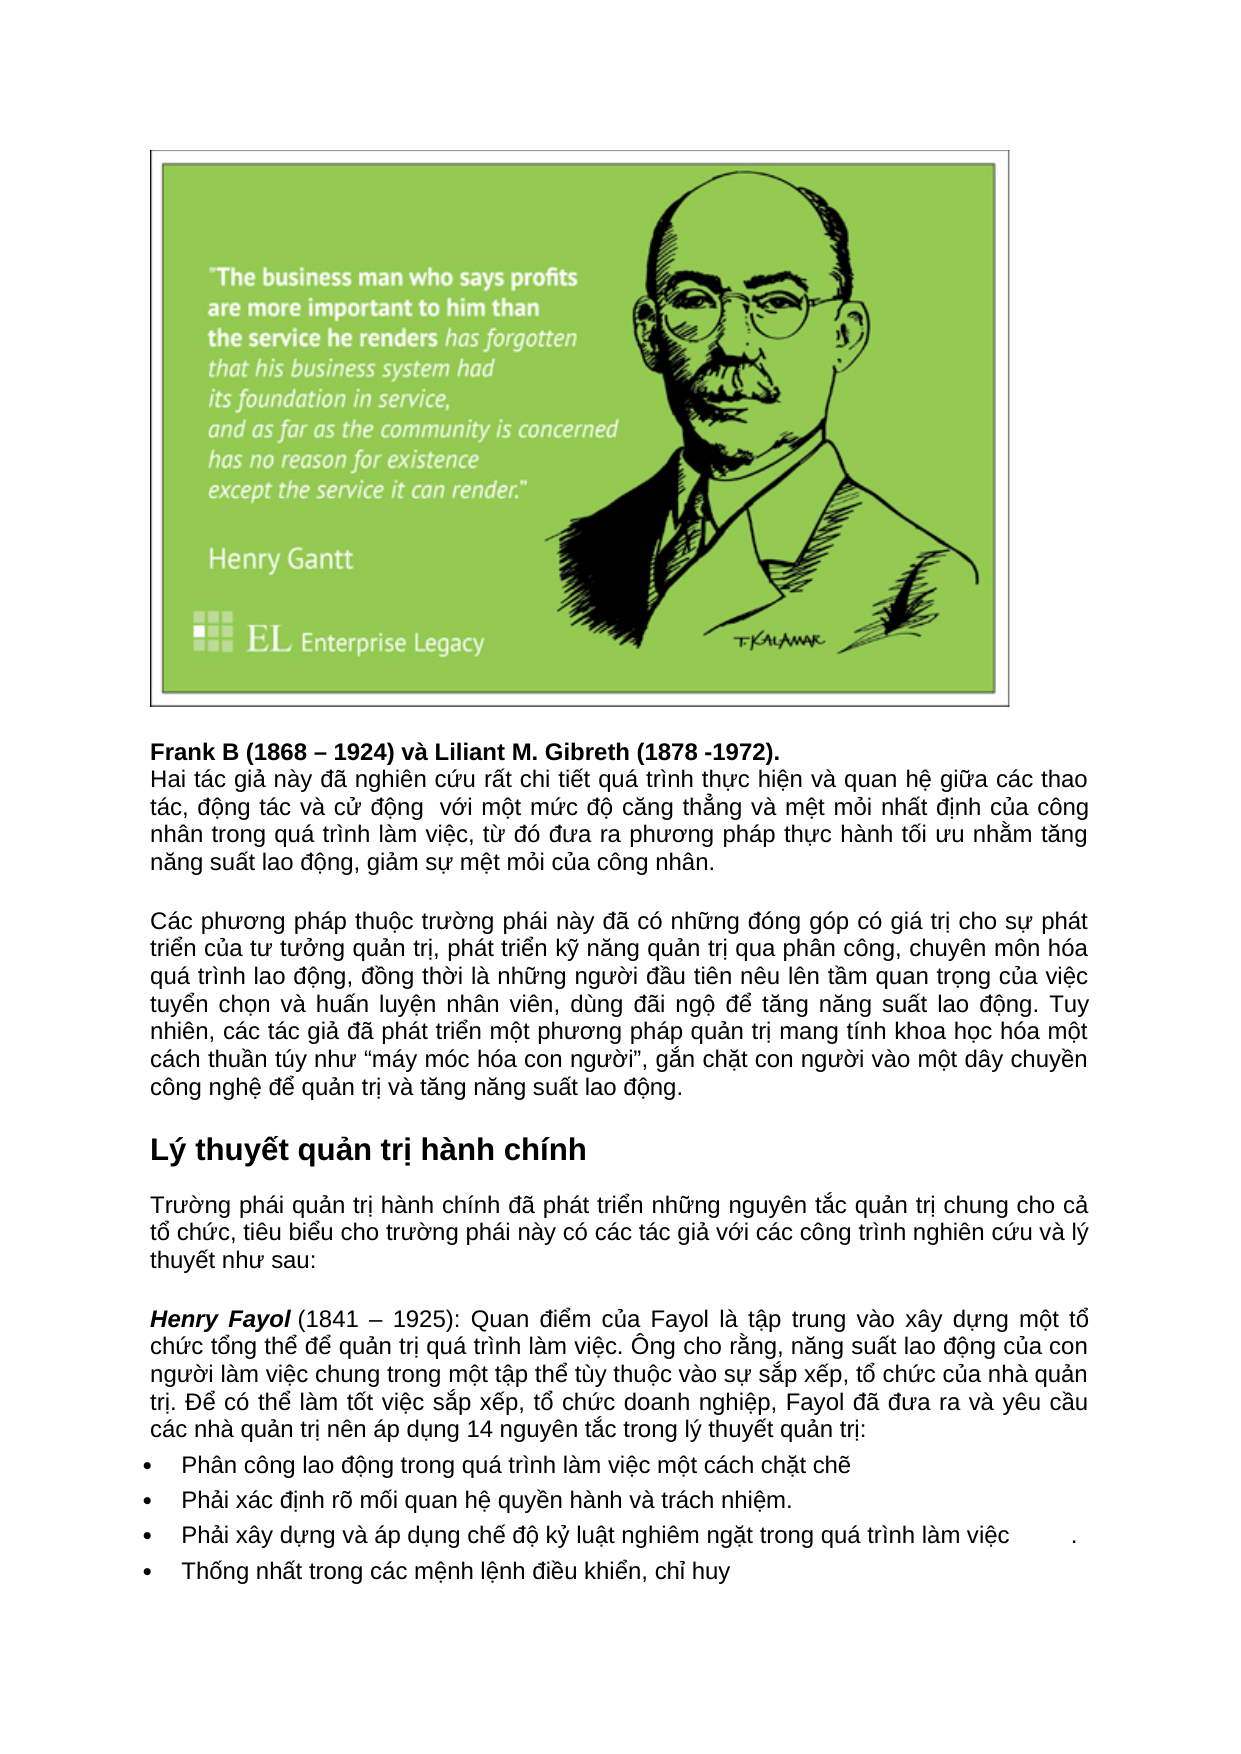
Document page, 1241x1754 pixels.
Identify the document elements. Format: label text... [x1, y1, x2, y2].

text Frank B (1868 – 1924) và Liliant M. Gibreth (1878 -1972). [150, 737, 1090, 765]
text Trường phái quản trị hành chính đã phát triển những nguyên tắc quản trị chung cho cả tổ chức, tiêu biểu cho trường phái này có các tác giả với các công trình nghiên cứu và lý thuyết như sau: [150, 1191, 1090, 1273]
list Phải xây dựng và áp dụng chế độ kỷ luật nghiêm ngặt trong quá trình làm việc . [144, 1521, 1090, 1549]
list Phân công lao động trong quá trình làm việc một cách chặt chẽ [144, 1451, 1090, 1478]
text Hai tác giả này đã nghiên cứu rất chi tiết quá trình thực hiện và quan hệ giữa các thao tác, động tác và cử động với một mức độ căng thẳng và mệt mỏi nhất định của công nhân trong quá trình làm việc, từ đó đưa ra phương pháp thực hành tối ưu nhằm tăng năng suất lao động, giảm sự mệt mỏi của công nhân. [150, 765, 1090, 876]
list Phải xác định rõ mối quan hệ quyền hành và trách nhiệm. [144, 1486, 1090, 1513]
list Thống nhất trong các mệnh lệnh điều khiển, chỉ huy [144, 1557, 1090, 1584]
text Lý thuyết quản trị hành chính [150, 1131, 1090, 1167]
text Henry Fayol (1841 – 1925): Quan điểm của Fayol là tập trung vào xây dựng một tổ chức tổng thể để quản trị quá trình làm việc. Ông cho rằng, năng suất lao động của con người làm việc chung trong một tập thể tùy thuộc vào sự sắp xếp, tổ chức của nhà quản trị. Để có thể làm tốt việc sắp xếp, tổ chức doanh nghiệp, Fayol đã đưa ra và yêu cầu các nhà quản trị nên áp dụng 14 nguyên tắc trong lý thuyết quản trị: [150, 1305, 1090, 1443]
picture [150, 150, 1010, 707]
text Các phương pháp thuộc trường phái này đã có những đóng góp có giá trị cho sự phát triển của tư tưởng quản trị, phát triển kỹ năng quản trị qua phân công, chuyên môn hóa quá trình lao động, đồng thời là những người đầu tiên nêu lên tầm quan trọng của việc tuyển chọn và huấn luyện nhân viên, dùng đãi ngộ để tăng năng suất lao động. Tuy nhiên, các tác giả đã phát triển một phương pháp quản trị mang tính khoa học hóa một cách thuần túy như “máy móc hóa con người”, gắn chặt con người vào một dây chuyền công nghệ để quản trị và tăng năng suất lao động. [150, 907, 1090, 1100]
